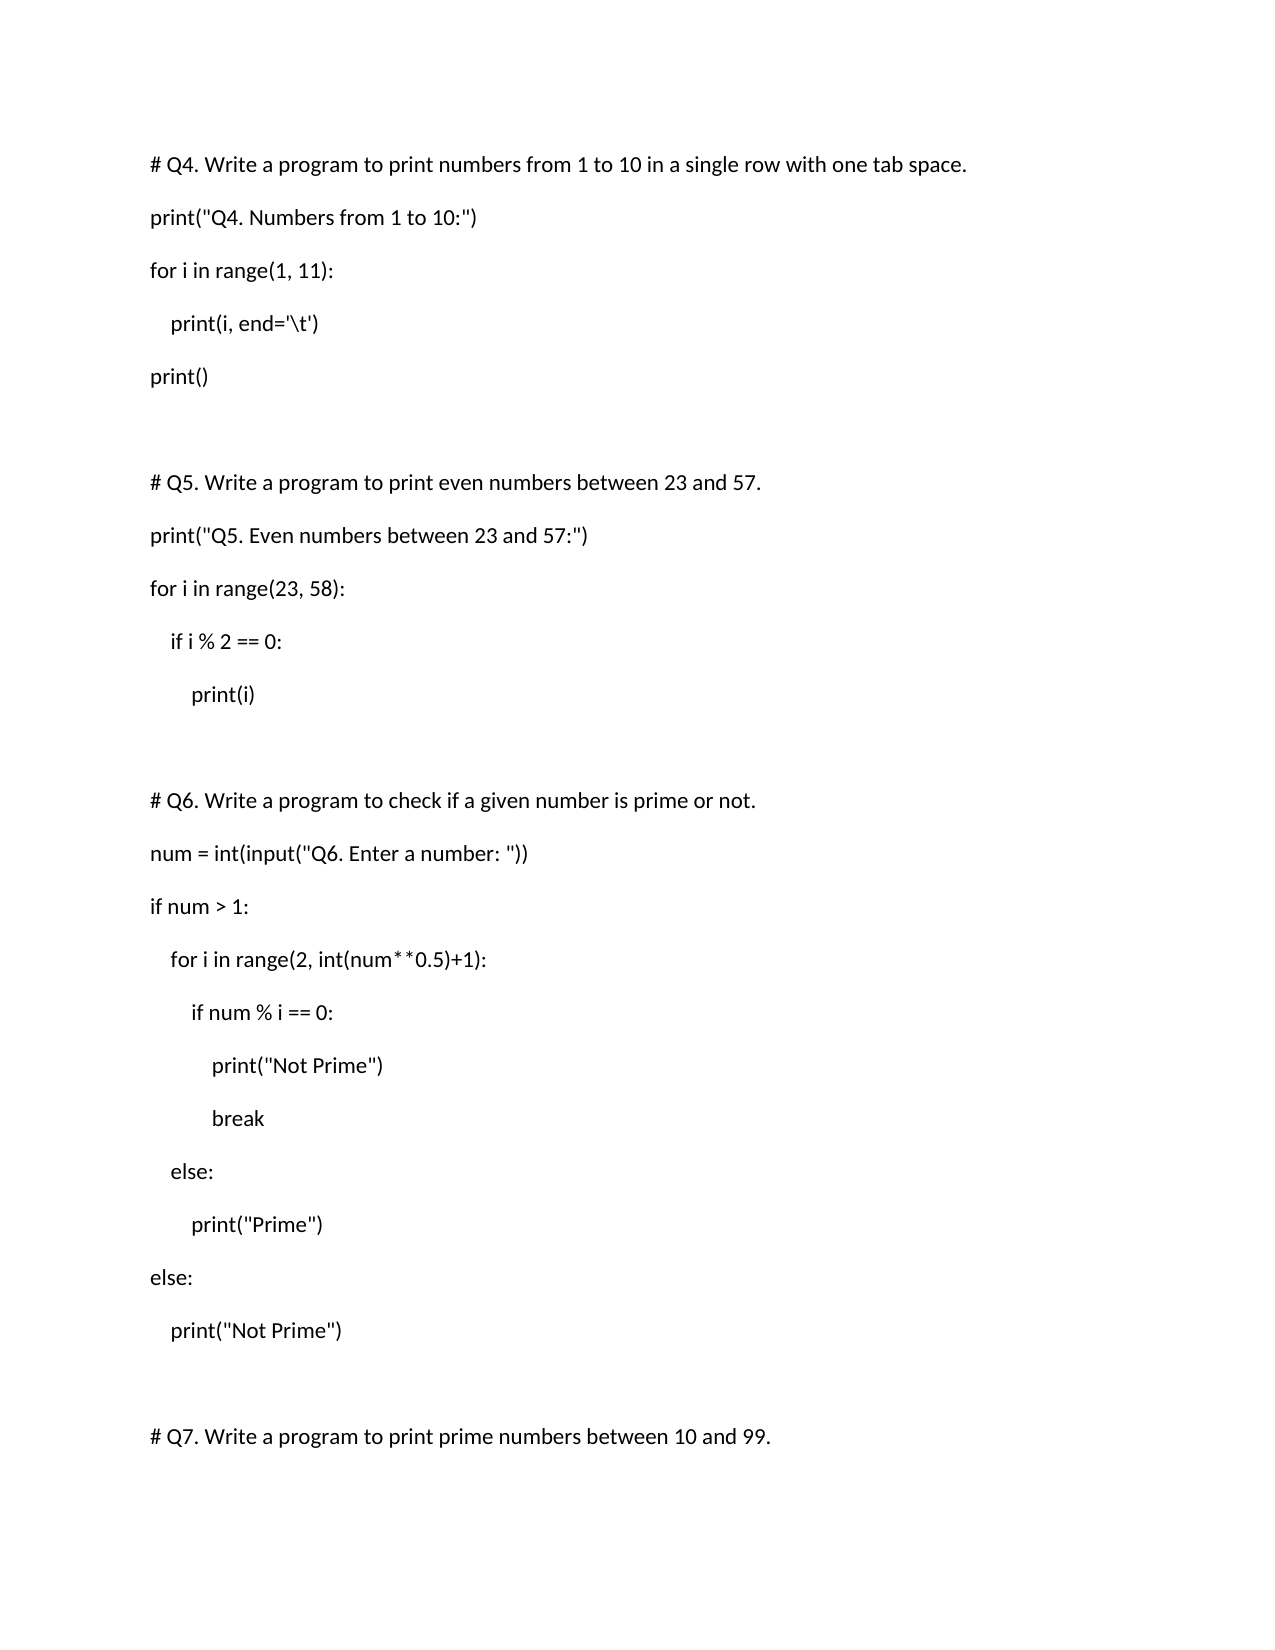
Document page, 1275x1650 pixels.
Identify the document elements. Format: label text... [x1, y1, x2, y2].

text print("Not Prime") [150, 1316, 1125, 1344]
text for i in range(2, int(num**0.5)+1): [150, 945, 1125, 973]
text print("Q4. Numbers from 1 to 10:") [150, 203, 1125, 231]
text # Q5. Write a program to print even numbers between 23 and 57. [150, 468, 1125, 496]
text print("Prime") [150, 1210, 1125, 1238]
text print(i, end='\t') [150, 309, 1125, 337]
text break [150, 1104, 1125, 1132]
text if num > 1: [150, 892, 1125, 920]
text if num % i == 0: [150, 998, 1125, 1026]
text else: [150, 1263, 1125, 1291]
text for i in range(23, 58): [150, 574, 1125, 602]
text print() [150, 362, 1125, 390]
text for i in range(1, 11): [150, 256, 1125, 284]
text print("Q5. Even numbers between 23 and 57:") [150, 521, 1125, 549]
text num = int(input("Q6. Enter a number: ")) [150, 839, 1125, 867]
text print(i) [150, 680, 1125, 708]
text # Q4. Write a program to print numbers from 1 to 10 in a single row with one tab space. [150, 150, 1125, 178]
text print("Not Prime") [150, 1051, 1125, 1079]
text if i % 2 == 0: [150, 627, 1125, 655]
text else: [150, 1157, 1125, 1185]
text # Q7. Write a program to print prime numbers between 10 and 99. [150, 1422, 1125, 1451]
text # Q6. Write a program to check if a given number is prime or not. [150, 786, 1125, 814]
